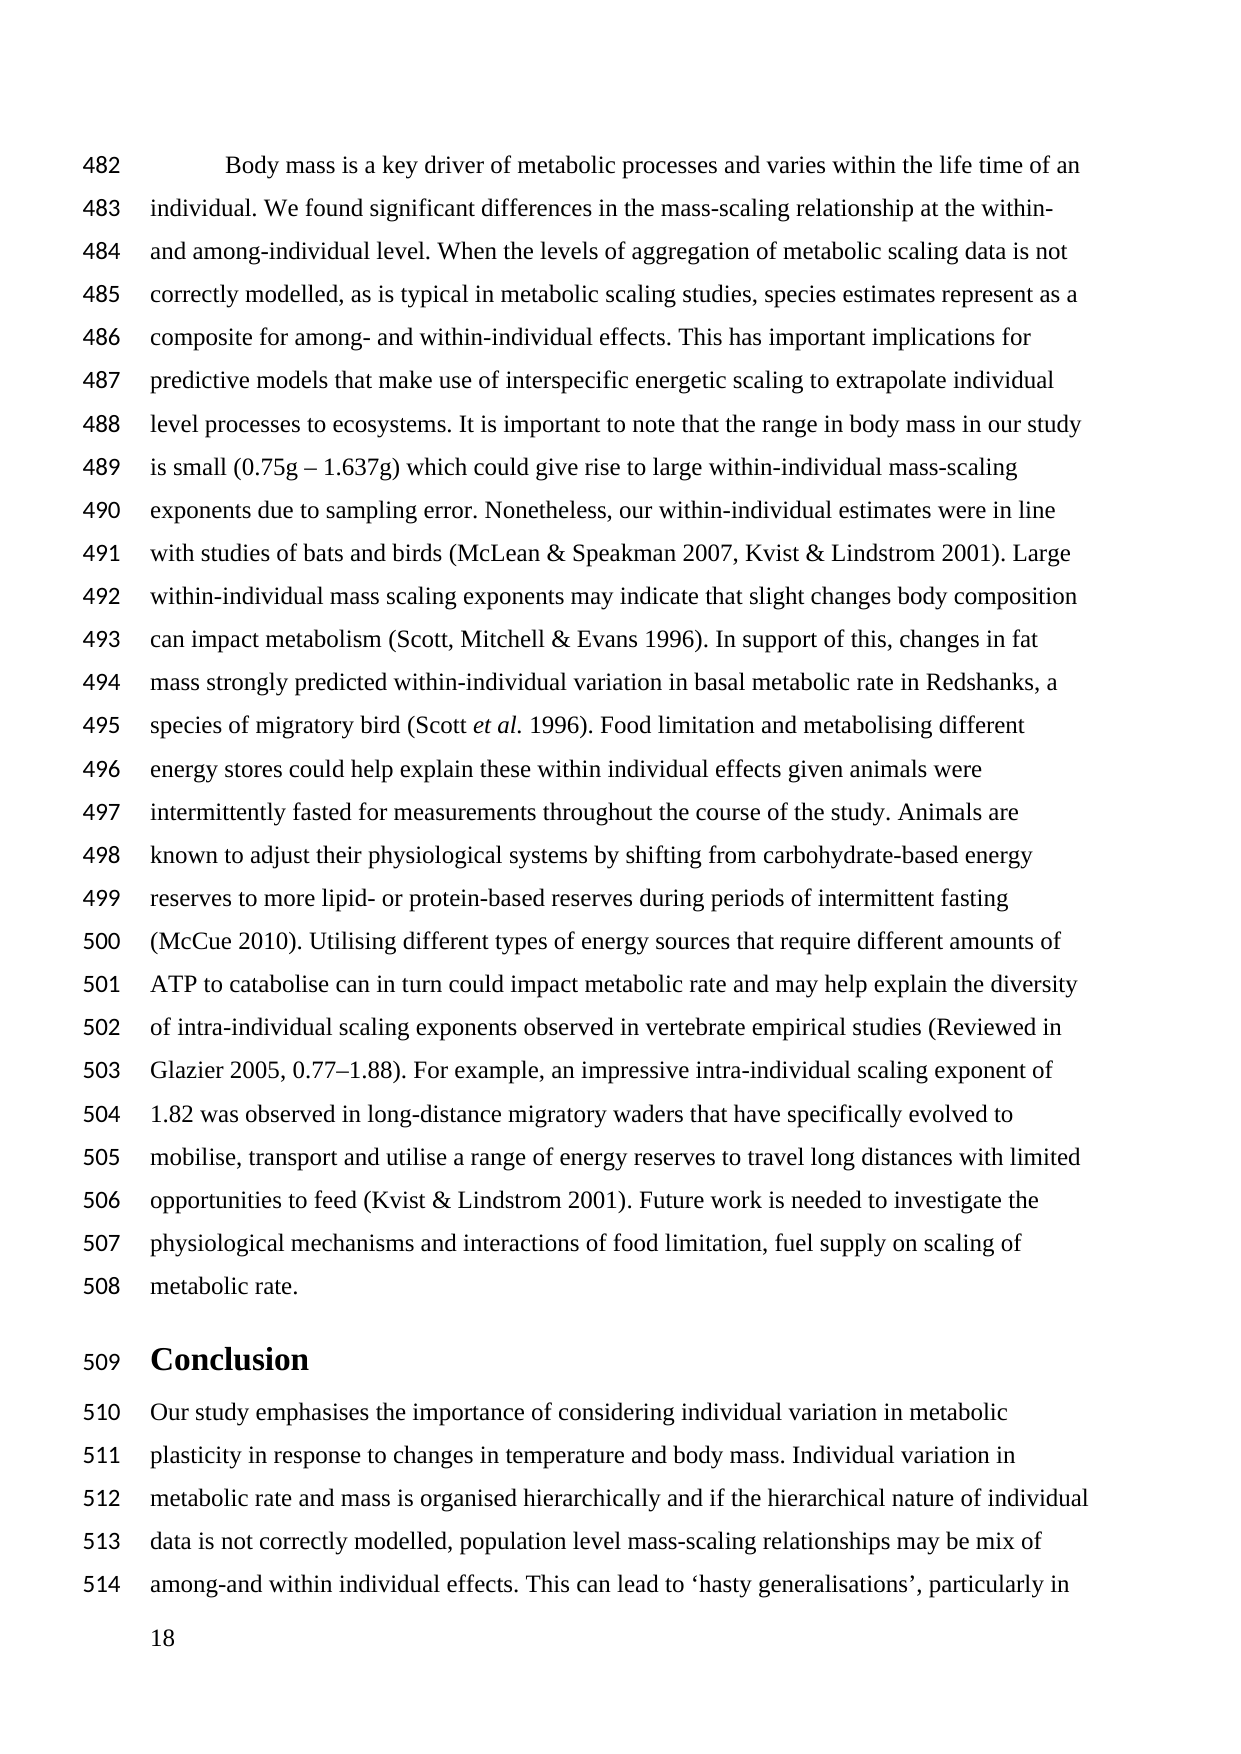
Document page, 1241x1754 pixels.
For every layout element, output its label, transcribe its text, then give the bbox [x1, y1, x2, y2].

subtitle Conclusion [150, 1339, 1090, 1378]
